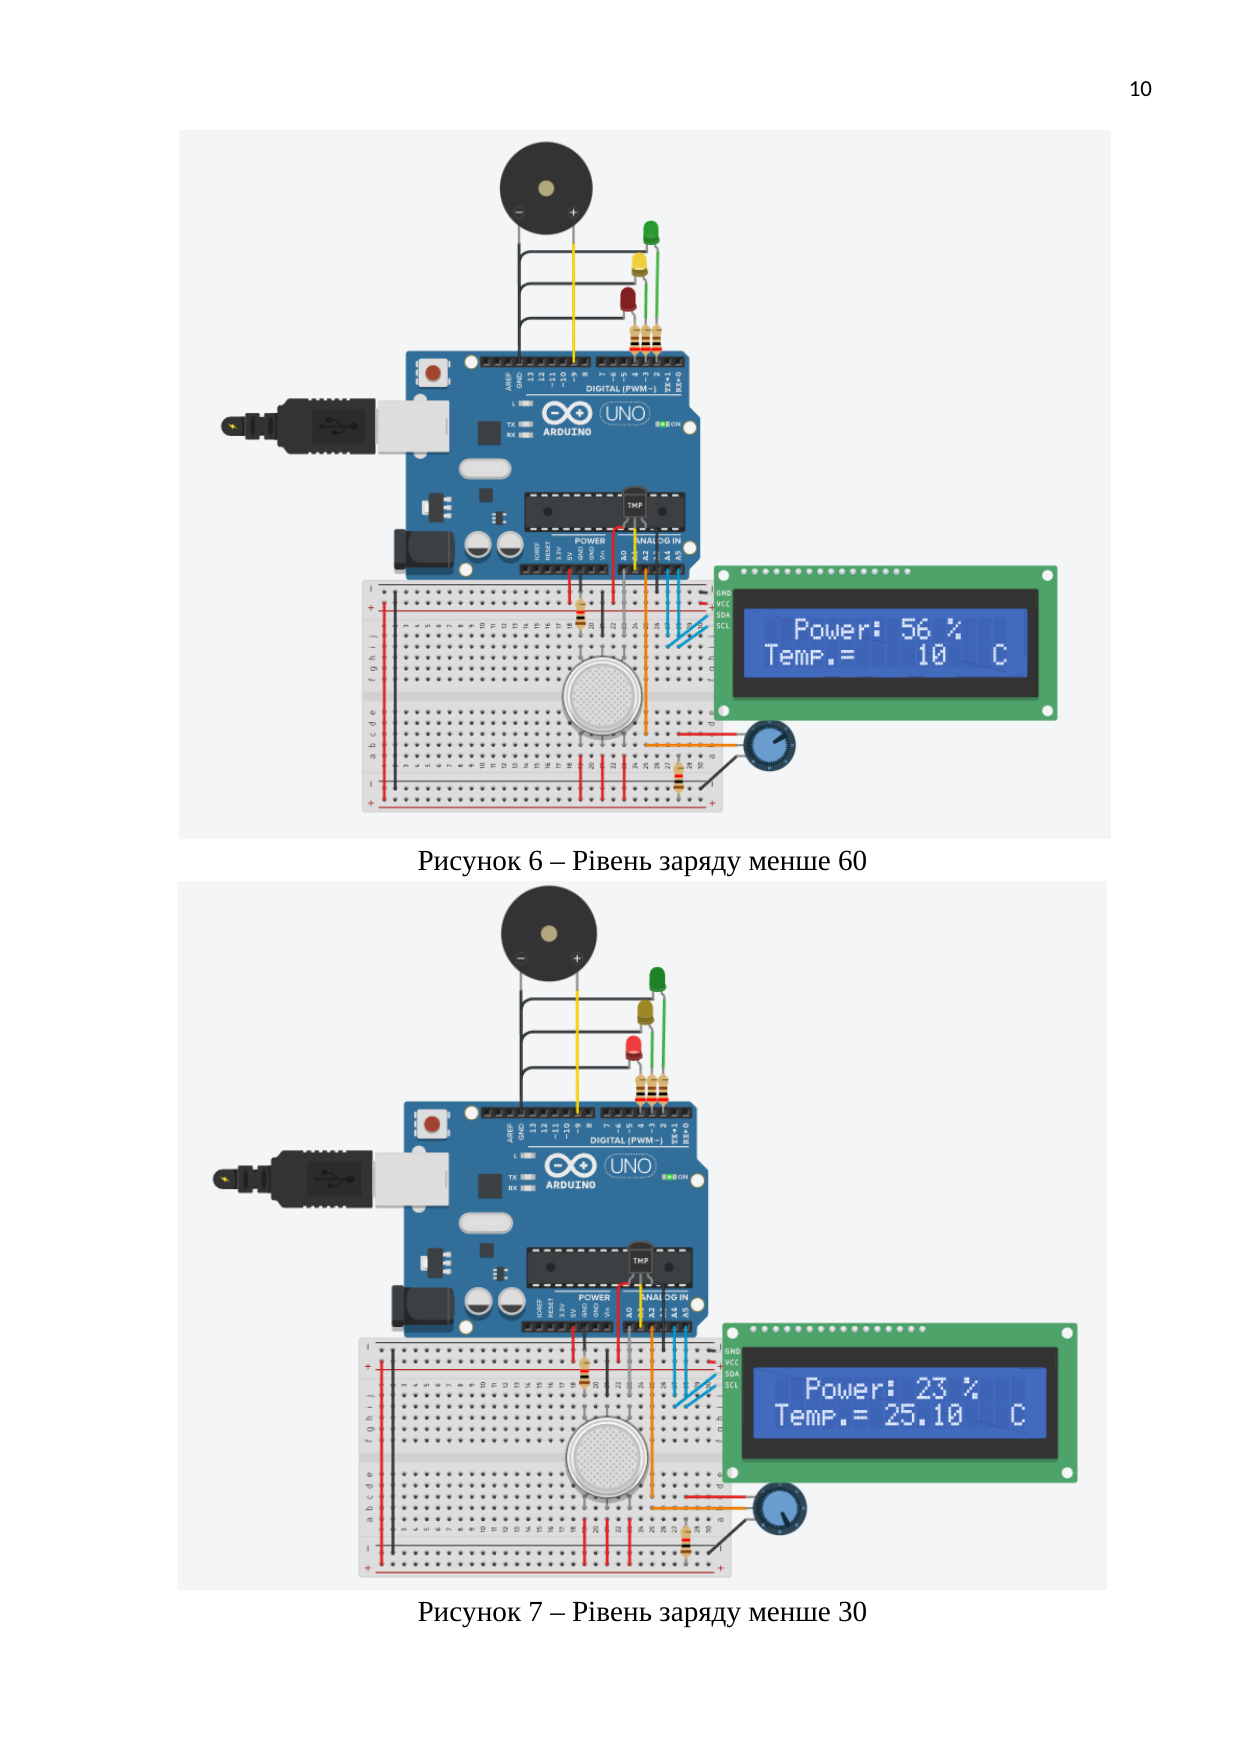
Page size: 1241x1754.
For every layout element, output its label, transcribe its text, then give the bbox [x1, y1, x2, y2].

text Рисунок 6 – Рівень заряду менше 60 [133, 843, 1152, 876]
picture [177, 881, 1107, 1590]
text Рисунок 7 – Рівень заряду менше 30 [133, 1594, 1152, 1628]
picture [179, 130, 1111, 839]
